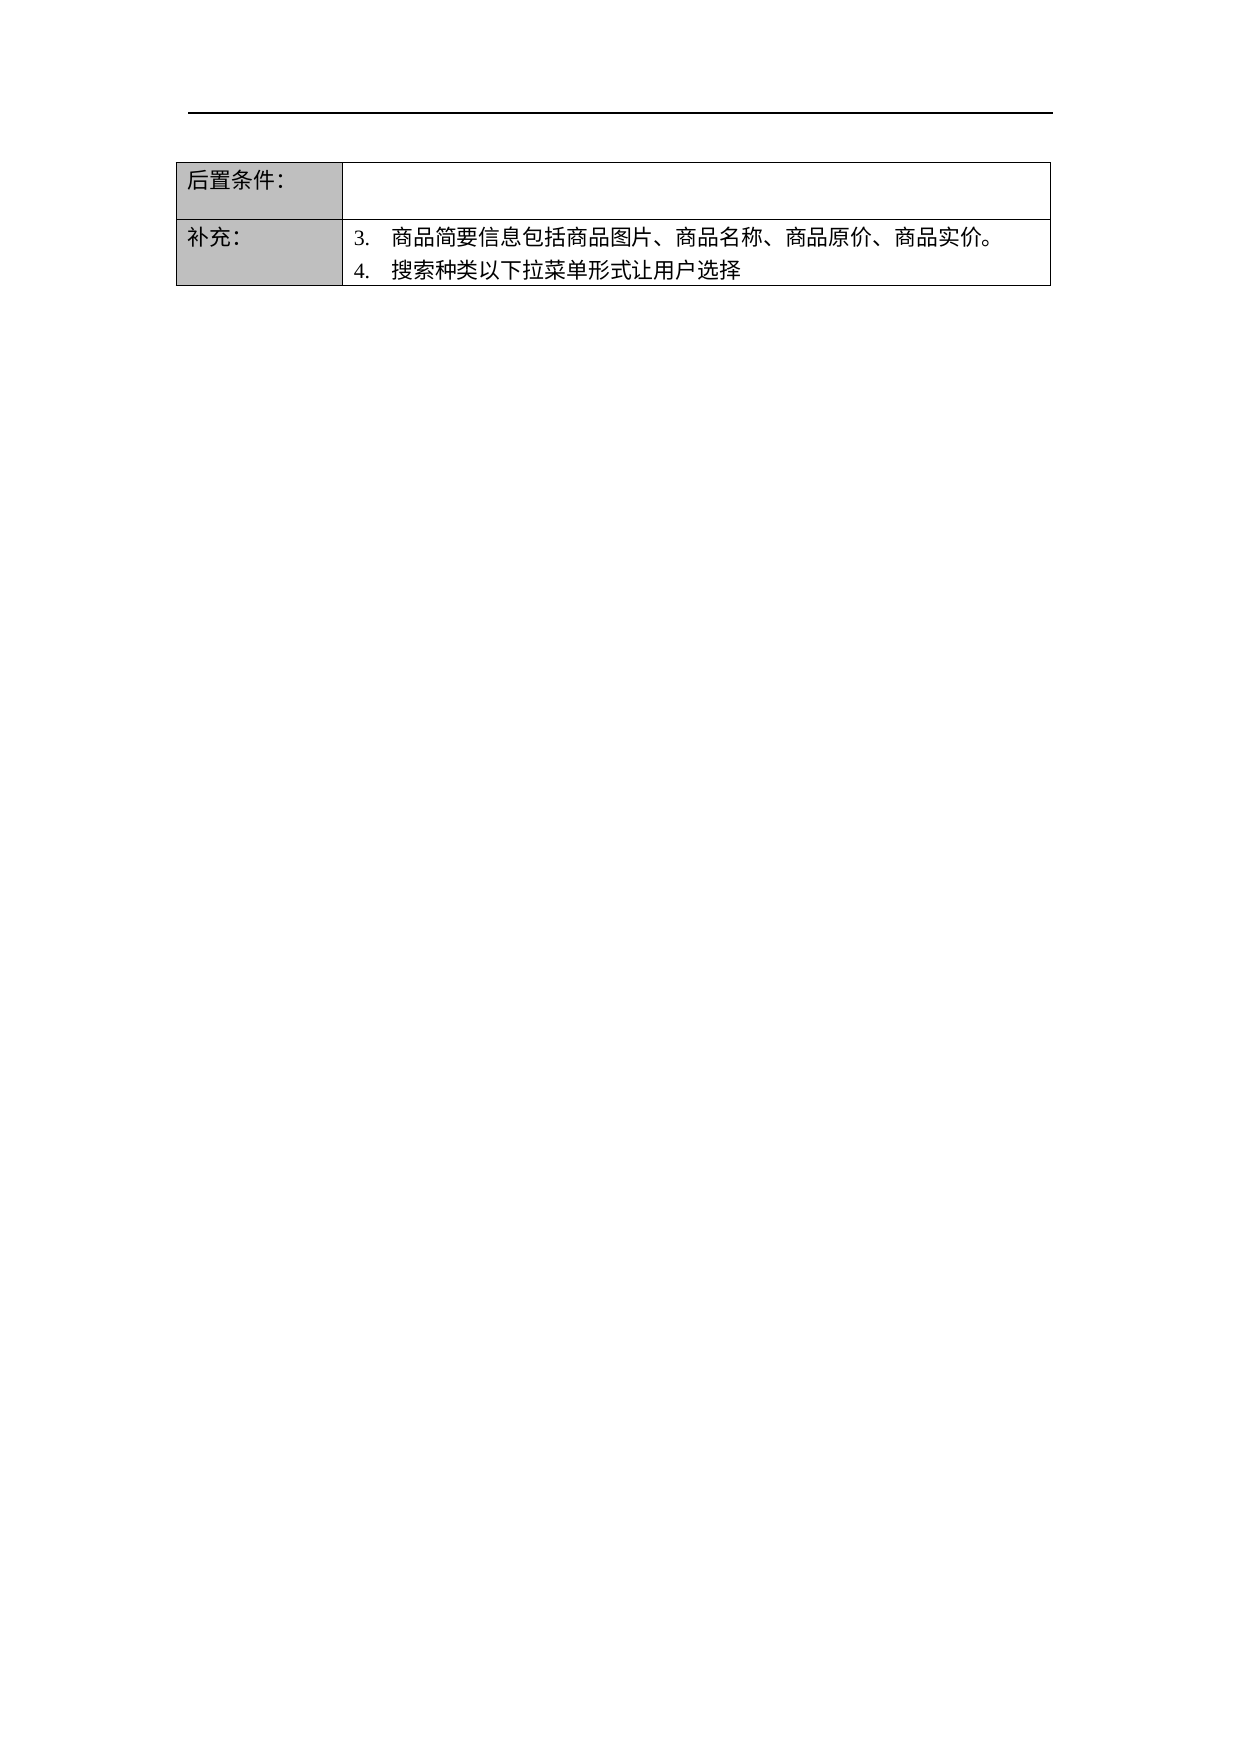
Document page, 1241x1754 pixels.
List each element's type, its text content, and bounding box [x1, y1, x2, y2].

table_cell 补充： [177, 220, 342, 285]
table_cell [343, 163, 1050, 219]
table_cell 商品简要信息包括商品图片、商品名称、商品原价、商品实价。 搜索种类以下拉菜单形式让用户选择 [343, 220, 1050, 285]
table_cell 后置条件： [177, 163, 342, 219]
